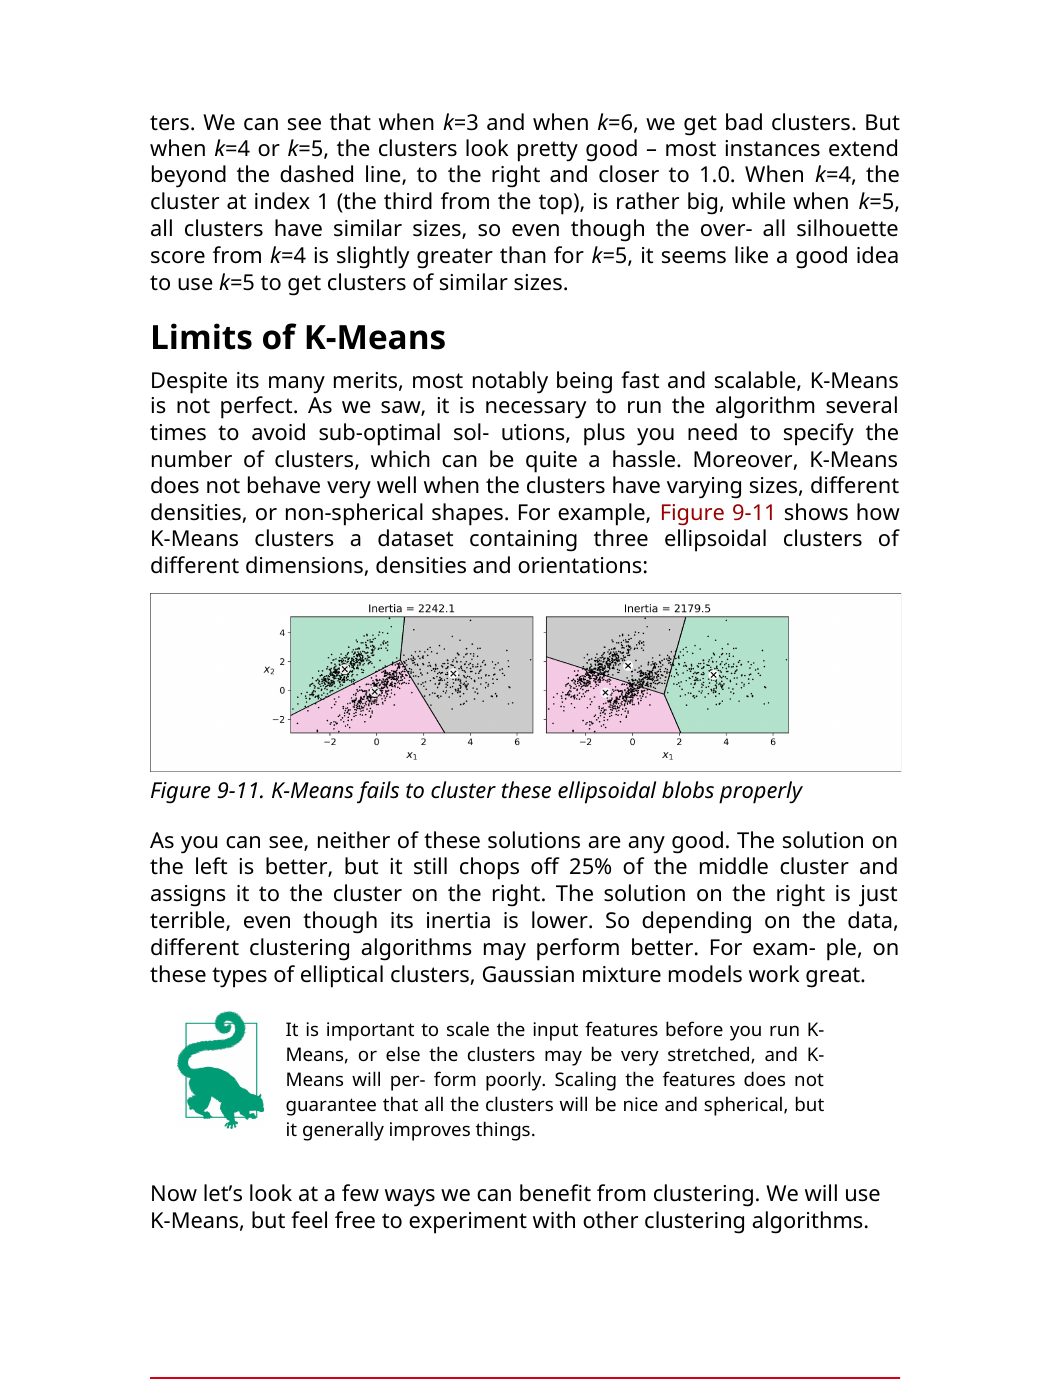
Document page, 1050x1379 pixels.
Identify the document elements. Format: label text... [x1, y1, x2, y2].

text As you can see, neither of these solutions are any good. The solution on the left is better, but it still chops off 25% of the middle cluster and assigns it to the cluster on the right. The solution on the right is just terrible, even though its inertia is lower. So depending on the data, different clustering algorithms may perform better. For exam‐ ple, on these types of elliptical clusters, Gaussian mixture models work great. [150, 827, 900, 988]
picture [177, 1011, 264, 1129]
text Despite its many merits, most notably being fast and scalable, K-Means is not perfect. As we saw, it is necessary to run the algorithm several times to avoid sub-optimal sol‐ utions, plus you need to specify the number of clusters, which can be quite a hassle. Moreover, K-Means does not behave very well when the clusters have varying sizes, different densities, or non-spherical shapes. For example, Figure 9-11 shows how K-Means clusters a dataset containing three ellipsoidal clusters of different dimensions, densities and orientations: [150, 367, 900, 580]
text ters. We can see that when k=3 and when k=6, we get bad clusters. But when k=4 or k=5, the clusters look pretty good – most instances extend beyond the dashed line, to the right and closer to 1.0. When k=4, the cluster at index 1 (the third from the top), is rather big, while when k=5, all clusters have similar sizes, so even though the over‐ all silhouette score from k=4 is slightly greater than for k=5, it seems like a good idea to use k=5 to get clusters of similar sizes. [150, 109, 900, 297]
text Limits of K-Means [150, 314, 900, 359]
text It is important to scale the input features before you run K-Means, or else the clusters may be very stretched, and K-Means will per‐ form poorly. Scaling the features does not guarantee that all the clusters will be nice and spherical, but it generally improves things. [285, 1017, 825, 1142]
picture [150, 593, 902, 772]
text Now let’s look at a few ways we can benefit from clustering. We will use K-Means, but feel free to experiment with other clustering algorithms. [150, 1179, 900, 1235]
text Figure 9-11. K-Means fails to cluster these ellipsoidal blobs properly [150, 776, 900, 805]
